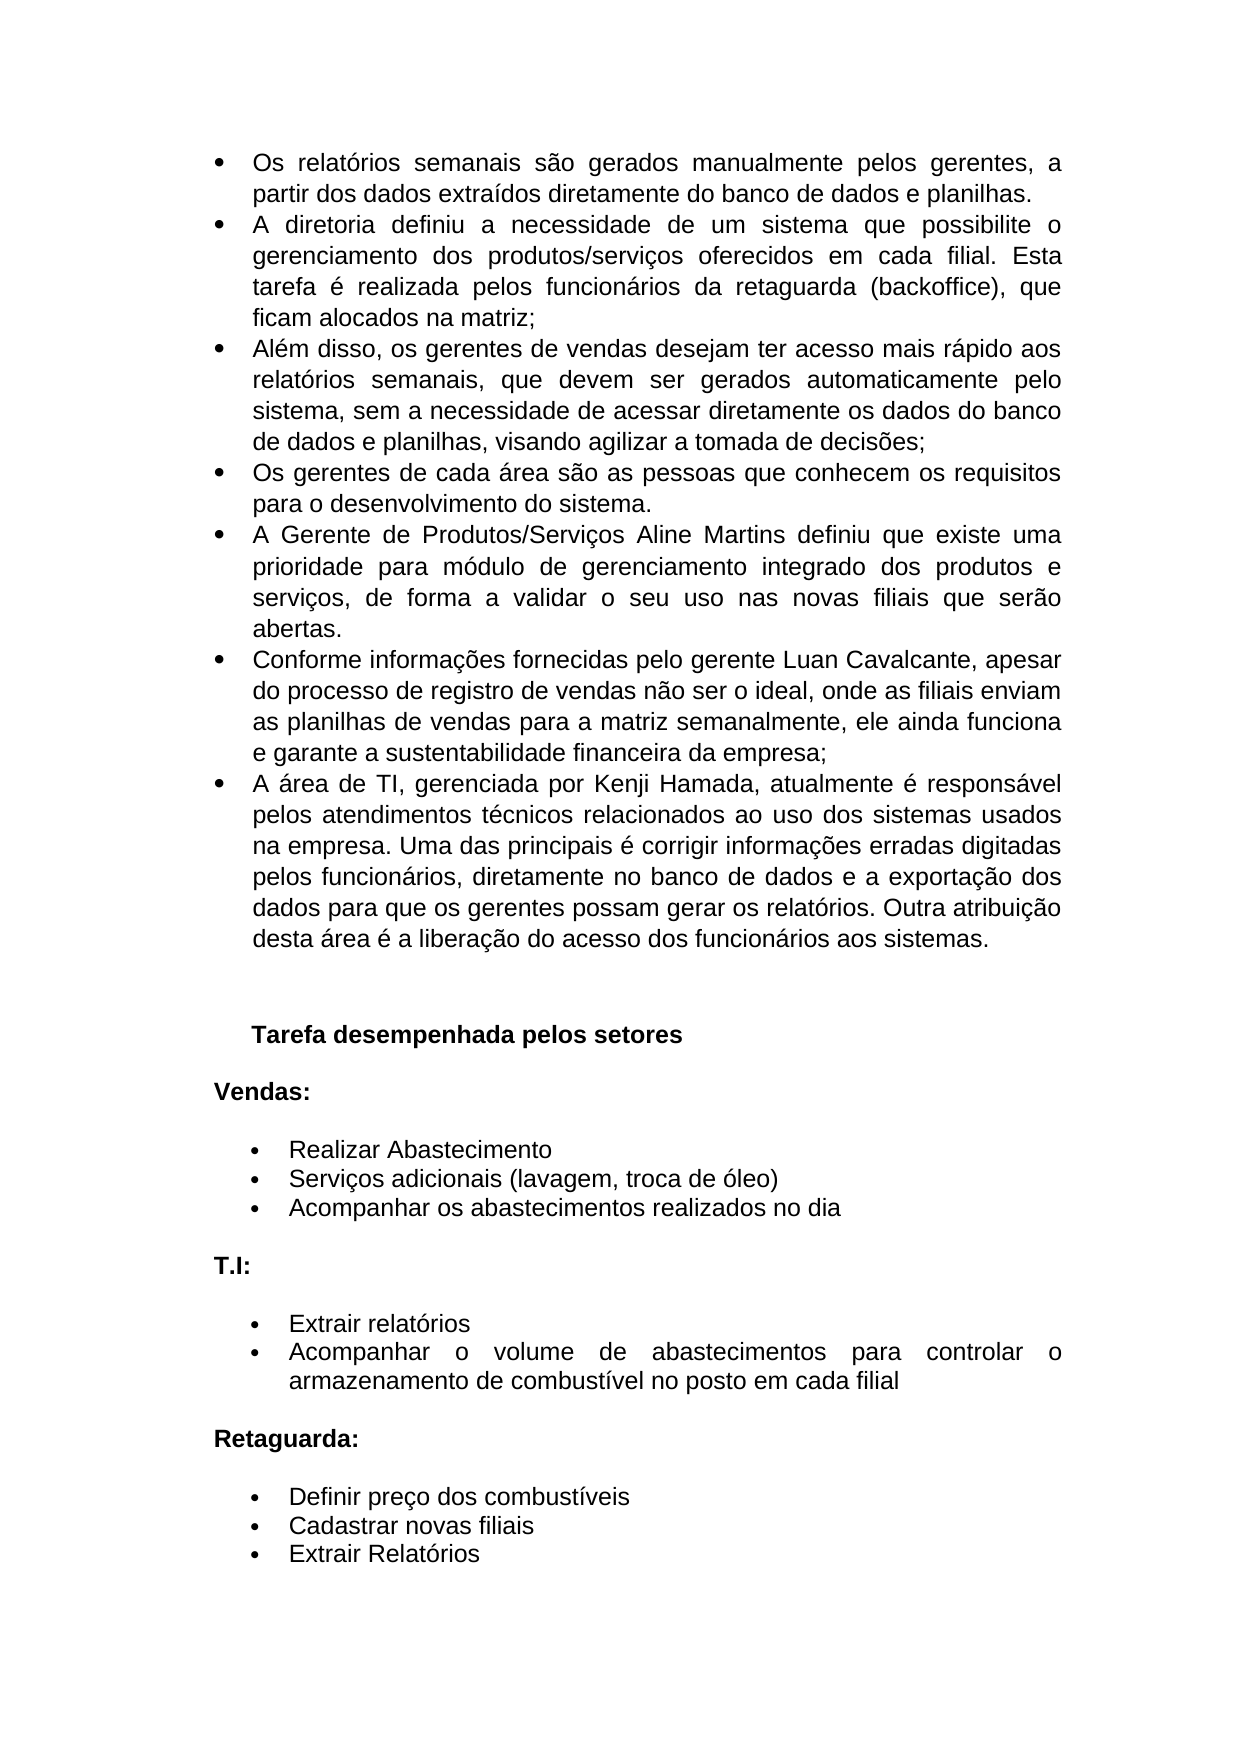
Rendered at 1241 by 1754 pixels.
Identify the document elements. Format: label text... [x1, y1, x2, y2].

list Realizar Abastecimento [251, 1135, 1063, 1164]
list A Gerente de Produtos/Serviços Aline Martins definiu que existe uma prioridade para módulo de gerenciamento integrado dos produtos e serviços, de forma a validar o seu uso nas novas filiais que serão abertas. [215, 521, 1063, 642]
list Extrair Relatórios [251, 1539, 1063, 1568]
list Cadastrar novas filiais [251, 1511, 1063, 1539]
list Definir preço dos combustíveis [251, 1482, 1063, 1511]
list Serviços adicionais (lavagem, troca de óleo) [251, 1164, 1063, 1193]
list Extrair relatórios [251, 1308, 1063, 1337]
list Conforme informações fornecidas pelo gerente Luan Cavalcante, apesar do processo de registro de vendas não ser o ideal, onde as filiais enviam as planilhas de vendas para a matriz semanalmente, ele ainda funciona e garante a sustentabilidade financeira da empresa; [215, 645, 1063, 767]
list Acompanhar os abastecimentos realizados no dia [251, 1193, 1063, 1221]
list Acompanhar o volume de abastecimentos para controlar o armazenamento de combustível no posto em cada filial [251, 1337, 1063, 1395]
text T.I: [213, 1251, 1063, 1279]
list A área de TI, gerenciada por Kenji Hamada, atualmente é responsável pelos atendimentos técnicos relacionados ao uso dos sistemas usados na empresa. Uma das principais é corrigir informações erradas digitadas pelos funcionários, diretamente no banco de dados e a exportação dos dados para que os gerentes possam gerar os relatórios. Outra atribuição desta área é a liberação do acesso dos funcionários aos sistemas. [215, 769, 1063, 953]
list A diretoria definiu a necessidade de um sistema que possibilite o gerenciamento dos produtos/serviços oferecidos em cada filial. Esta tarefa é realizada pelos funcionários da retaguarda (backoffice), que ficam alocados na matriz; [215, 210, 1063, 332]
list Os relatórios semanais são gerados manualmente pelos gerentes, a partir dos dados extraídos diretamente do banco de dados e planilhas. [215, 148, 1063, 207]
list Os gerentes de cada área são as pessoas que conhecem os requisitos para o desenvolvimento do sistema. [215, 458, 1063, 518]
list Além disso, os gerentes de vendas desejam ter acesso mais rápido aos relatórios semanais, que devem ser gerados automaticamente pelo sistema, sem a necessidade de acessar diretamente os dados do banco de dados e planilhas, visando agilizar a tomada de decisões; [215, 334, 1063, 456]
text Vendas: [213, 1077, 1063, 1106]
text Retaguarda: [213, 1424, 1063, 1453]
text Tarefa desempenhada pelos setores [251, 1020, 1063, 1048]
